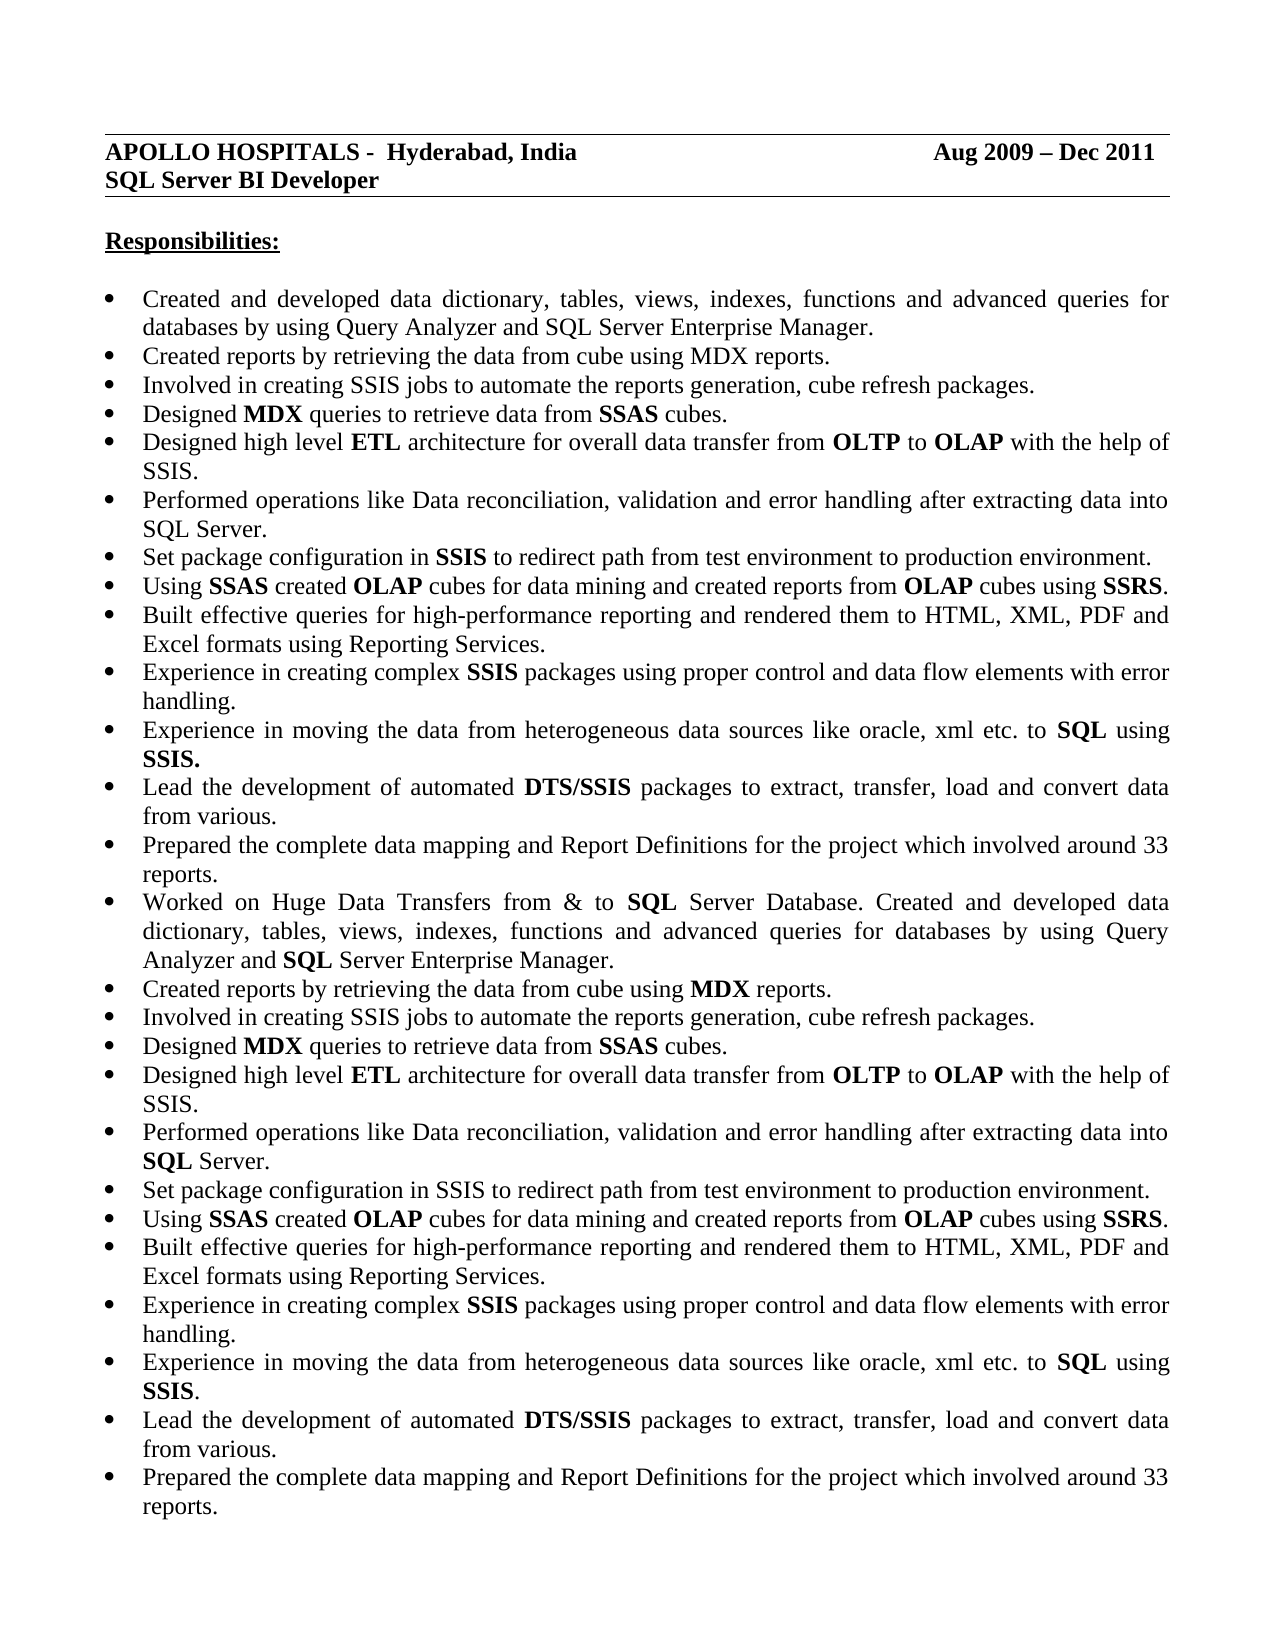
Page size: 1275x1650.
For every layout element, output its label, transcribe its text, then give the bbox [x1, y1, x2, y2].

list Created reports by retrieving the data from cube using MDX reports. [105, 974, 1170, 1002]
list Lead the development of automated DTS/SSIS packages to extract, transfer, load and convert data from various. [105, 1405, 1170, 1462]
list Experience in moving the data from heterogeneous data sources like oracle, xml etc. to SQL using SSIS. [105, 715, 1170, 772]
list Involved in creating SSIS jobs to automate the reports generation, cube refresh packages. [105, 370, 1170, 399]
list Built effective queries for high-performance reporting and rendered them to HTML, XML, PDF and Excel formats using Reporting Services. [105, 600, 1170, 657]
list Designed MDX queries to retrieve data from SSAS cubes. [105, 1031, 1170, 1060]
list Prepared the complete data mapping and Report Definitions for the project which involved around 33 reports. [105, 1462, 1170, 1520]
list Experience in creating complex SSIS packages using proper control and data flow elements with error handling. [105, 657, 1170, 715]
list Using SSAS created OLAP cubes for data mining and created reports from OLAP cubes using SSRS. [105, 1204, 1170, 1232]
list Designed MDX queries to retrieve data from SSAS cubes. [105, 399, 1170, 427]
list Worked on Huge Data Transfers from & to SQL Server Database. Created and developed data dictionary, tables, views, indexes, functions and advanced queries for databases by using Query Analyzer and SQL Server Enterprise Manager. [105, 887, 1170, 974]
list Designed high level ETL architecture for overall data transfer from OLTP to OLAP with the help of SSIS. [105, 1060, 1170, 1117]
text Responsibilities: [105, 226, 1170, 255]
list Designed high level ETL architecture for overall data transfer from OLTP to OLAP with the help of SSIS. [105, 427, 1170, 485]
text SQL Server BI Developer [105, 166, 1170, 196]
list Set package configuration in SSIS to redirect path from test environment to production environment. [105, 542, 1170, 571]
list Set package configuration in SSIS to redirect path from test environment to production environment. [105, 1175, 1170, 1204]
list Involved in creating SSIS jobs to automate the reports generation, cube refresh packages. [105, 1002, 1170, 1031]
list Prepared the complete data mapping and Report Definitions for the project which involved around 33 reports. [105, 830, 1170, 887]
list Lead the development of automated DTS/SSIS packages to extract, transfer, load and convert data from various. [105, 772, 1170, 830]
list Created reports by retrieving the data from cube using MDX reports. [105, 341, 1170, 370]
list Experience in moving the data from heterogeneous data sources like oracle, xml etc. to SQL using SSIS. [105, 1347, 1170, 1405]
list Experience in creating complex SSIS packages using proper control and data flow elements with error handling. [105, 1290, 1170, 1347]
list Performed operations like Data reconciliation, validation and error handling after extracting data into SQL Server. [105, 1117, 1170, 1175]
list Built effective queries for high-performance reporting and rendered them to HTML, XML, PDF and Excel formats using Reporting Services. [105, 1232, 1170, 1290]
text APOLLO HOSPITALS - Hyderabad, India Aug 2009 – Dec 2011 [105, 135, 1170, 166]
list Performed operations like Data reconciliation, validation and error handling after extracting data into SQL Server. [105, 485, 1170, 542]
list Created and developed data dictionary, tables, views, indexes, functions and advanced queries for databases by using Query Analyzer and SQL Server Enterprise Manager. [105, 284, 1170, 341]
list Using SSAS created OLAP cubes for data mining and created reports from OLAP cubes using SSRS. [105, 571, 1170, 600]
